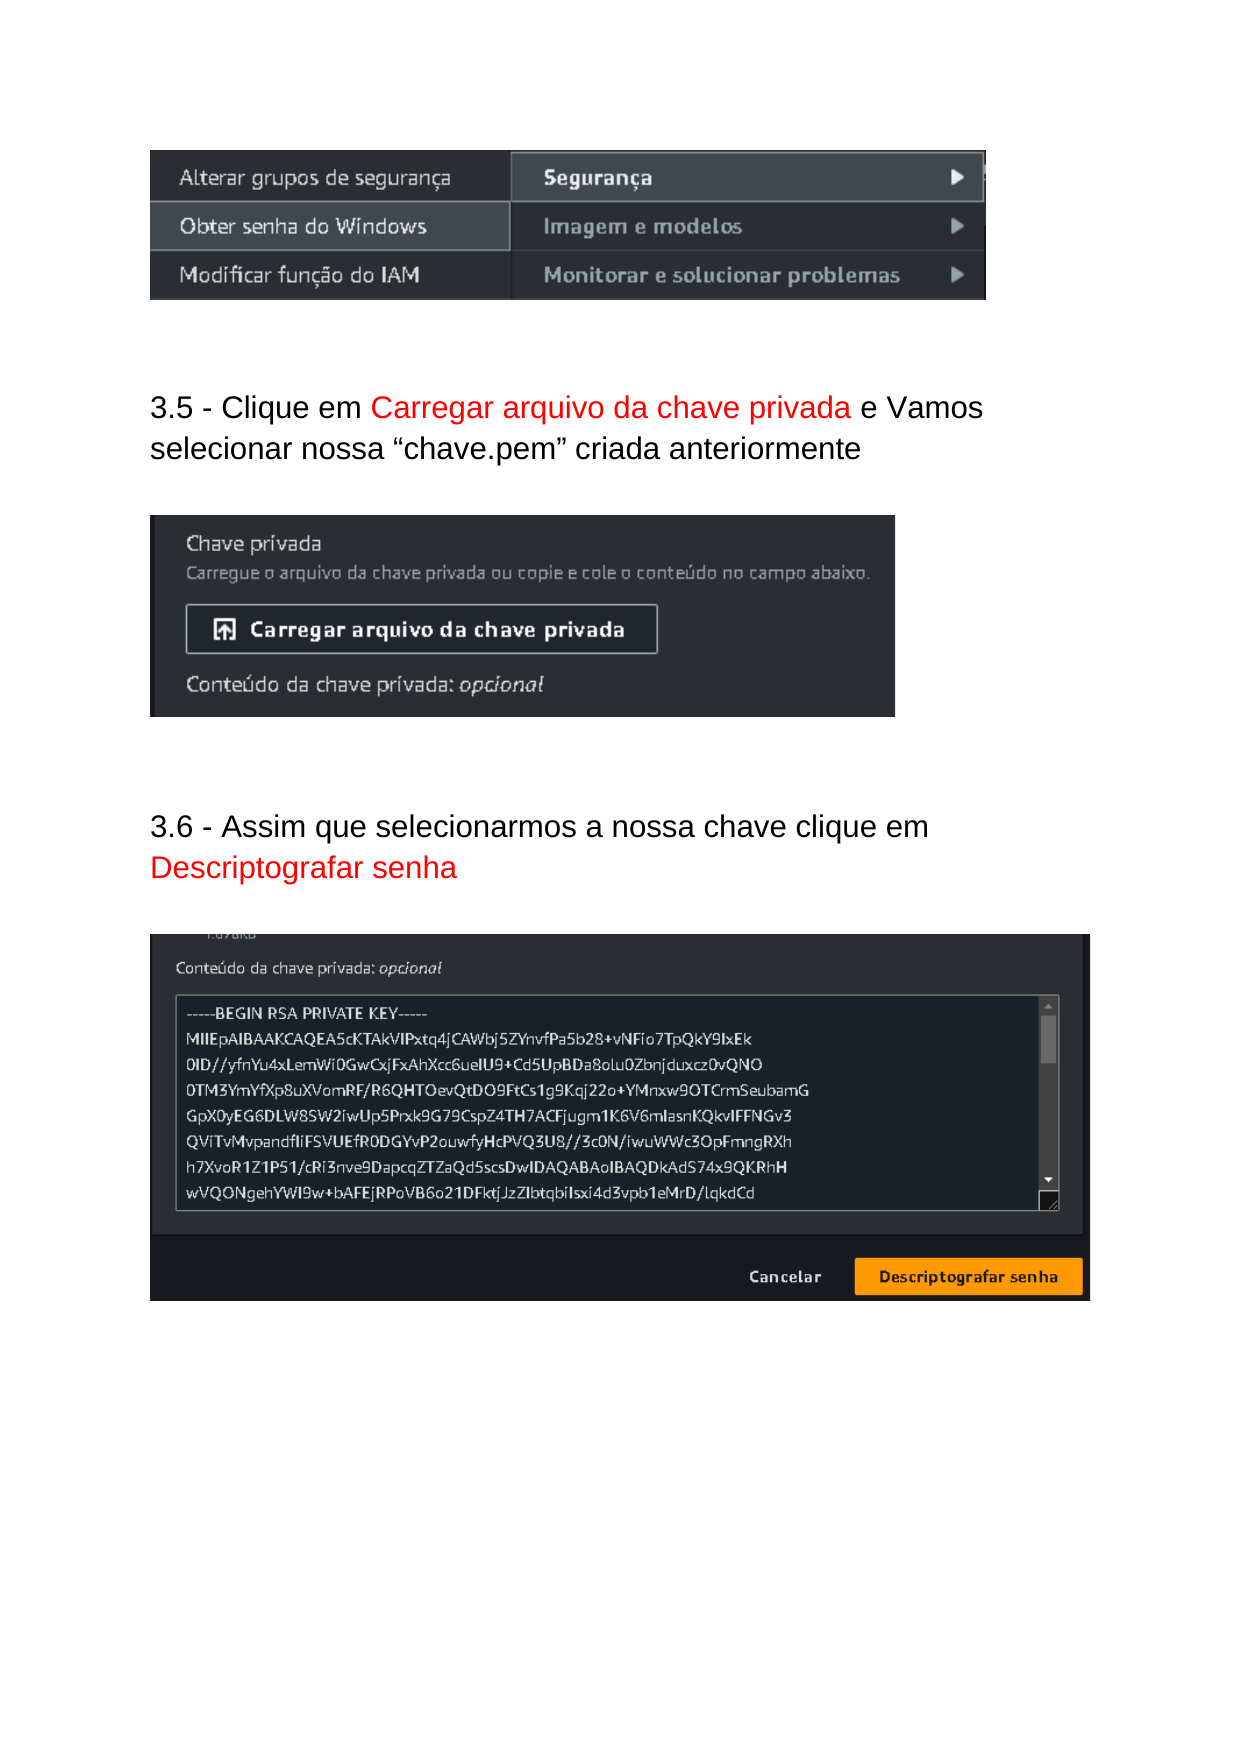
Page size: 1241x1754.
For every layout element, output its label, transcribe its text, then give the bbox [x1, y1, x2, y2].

picture [150, 515, 896, 717]
text 3.6 - Assim que selecionarmos a nossa chave clique em Descriptografar senha [150, 808, 1090, 885]
text 3.5 - Clique em Carregar arquivo da chave privada e Vamos selecionar nossa “chave.pem” criada anteriormente [150, 389, 1090, 466]
picture [150, 150, 986, 300]
picture [150, 934, 1091, 1301]
